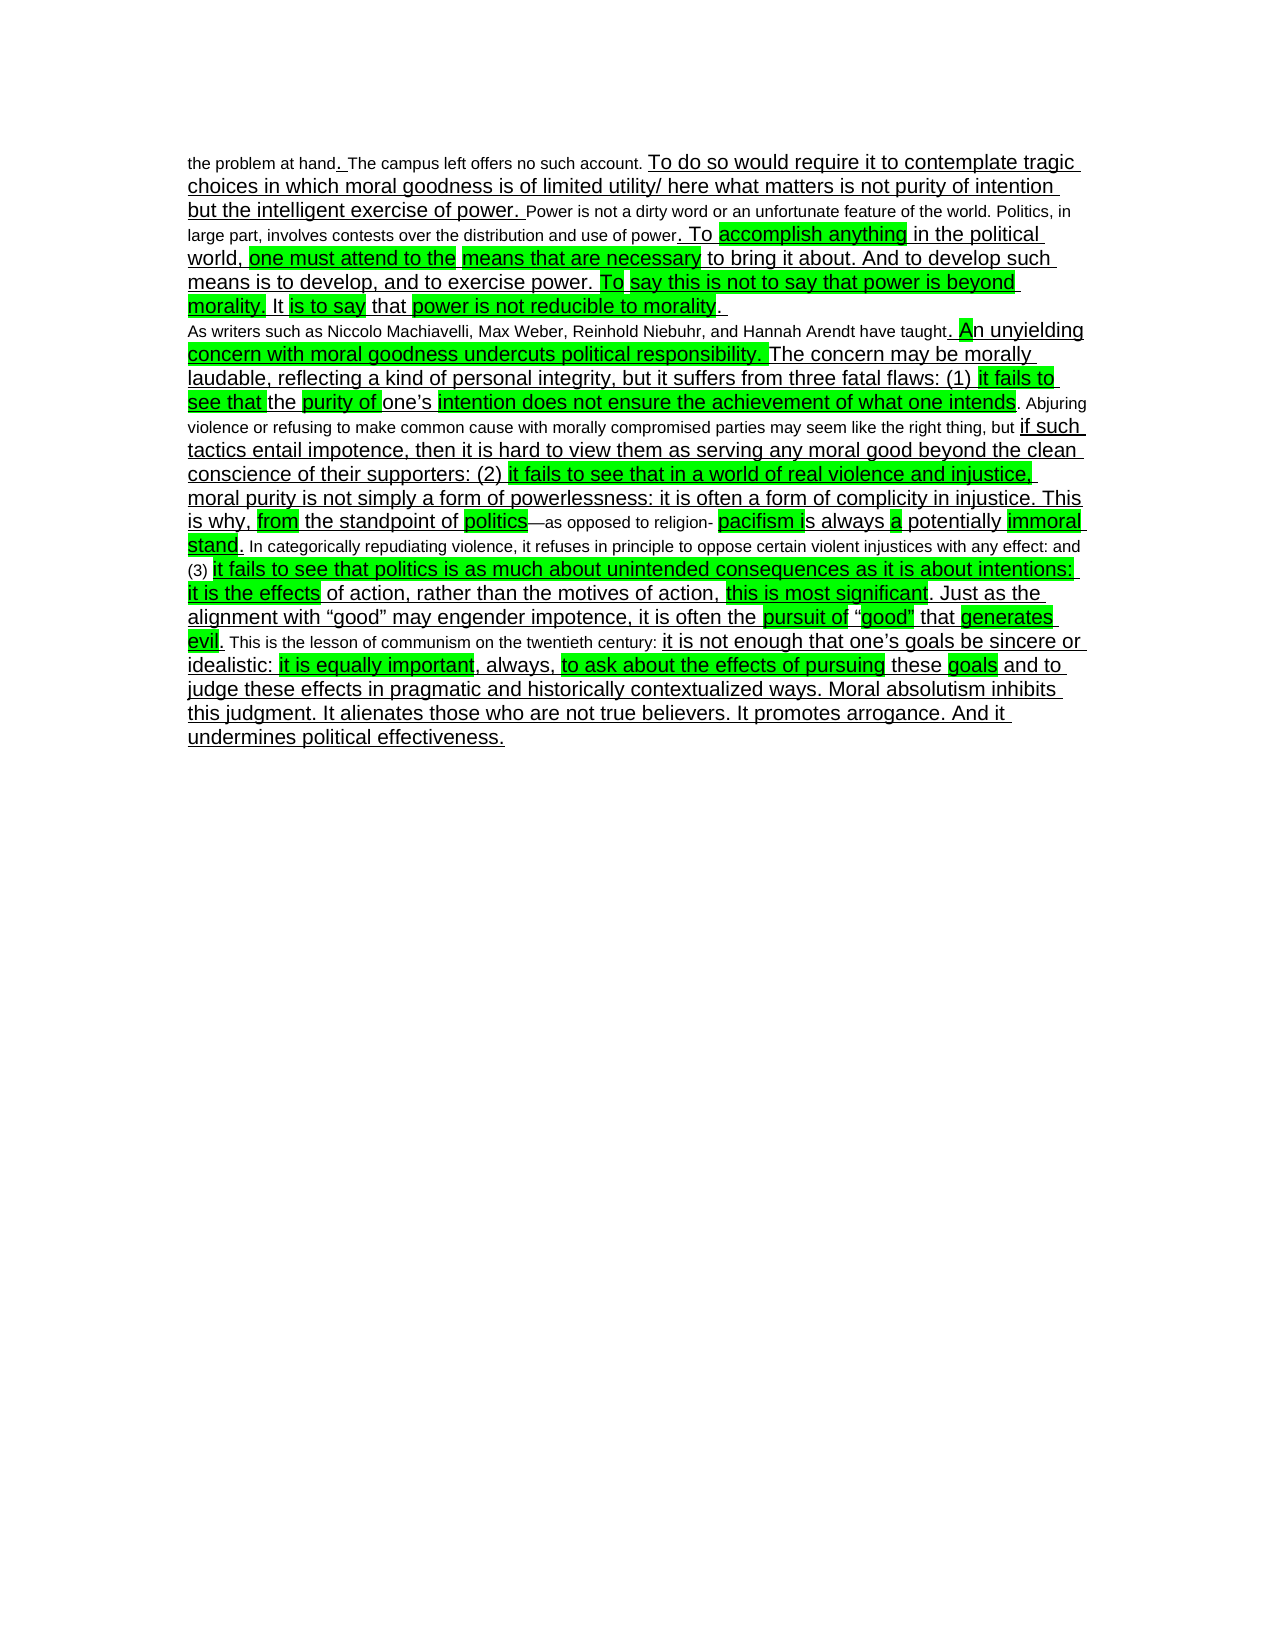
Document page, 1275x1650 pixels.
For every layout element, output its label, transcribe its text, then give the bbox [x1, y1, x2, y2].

text As writers such as Niccolo Machiavelli, Max Weber, Reinhold Niebuhr, and Hannah Arendt have taught. An unyielding concern with moral goodness undercuts political responsibility. The concern may be morally laudable, reflecting a kind of personal integrity, but it suffers from three fatal flaws: (1) it fails to see that the purity of one’s intention does not ensure the achievement of what one intends. Abjuring violence or refusing to make common cause with morally compromised parties may seem like the right thing, but if such tactics entail impotence, then it is hard to view them as serving any moral good beyond the clean conscience of their supporters: (2) it fails to see that in a world of real violence and injustice, moral purity is not simply a form of powerlessness: it is often a form of complicity in injustice. This is why, from the standpoint of politics—as opposed to religion- pacifism is always a potentially immoral stand. In categorically repudiating violence, it refuses in principle to oppose certain violent injustices with any effect: and (3) it fails to see that politics is as much about unintended consequences as it is about intentions: it is the effects of action, rather than the motives of action, this is most significant. Just as the alignment with “good” may engender impotence, it is often the pursuit of “good” that generates evil. This is the lesson of communism on the twentieth century: it is not enough that one’s goals be sincere or idealistic: it is equally important, always, to ask about the effects of pursuing these goals and to judge these effects in pragmatic and historically contextualized ways. Moral absolutism inhibits this judgment. It alienates those who are not true believers. It promotes arrogance. And it undermines political effectiveness. [187, 318, 1087, 749]
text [187, 150, 1087, 318]
